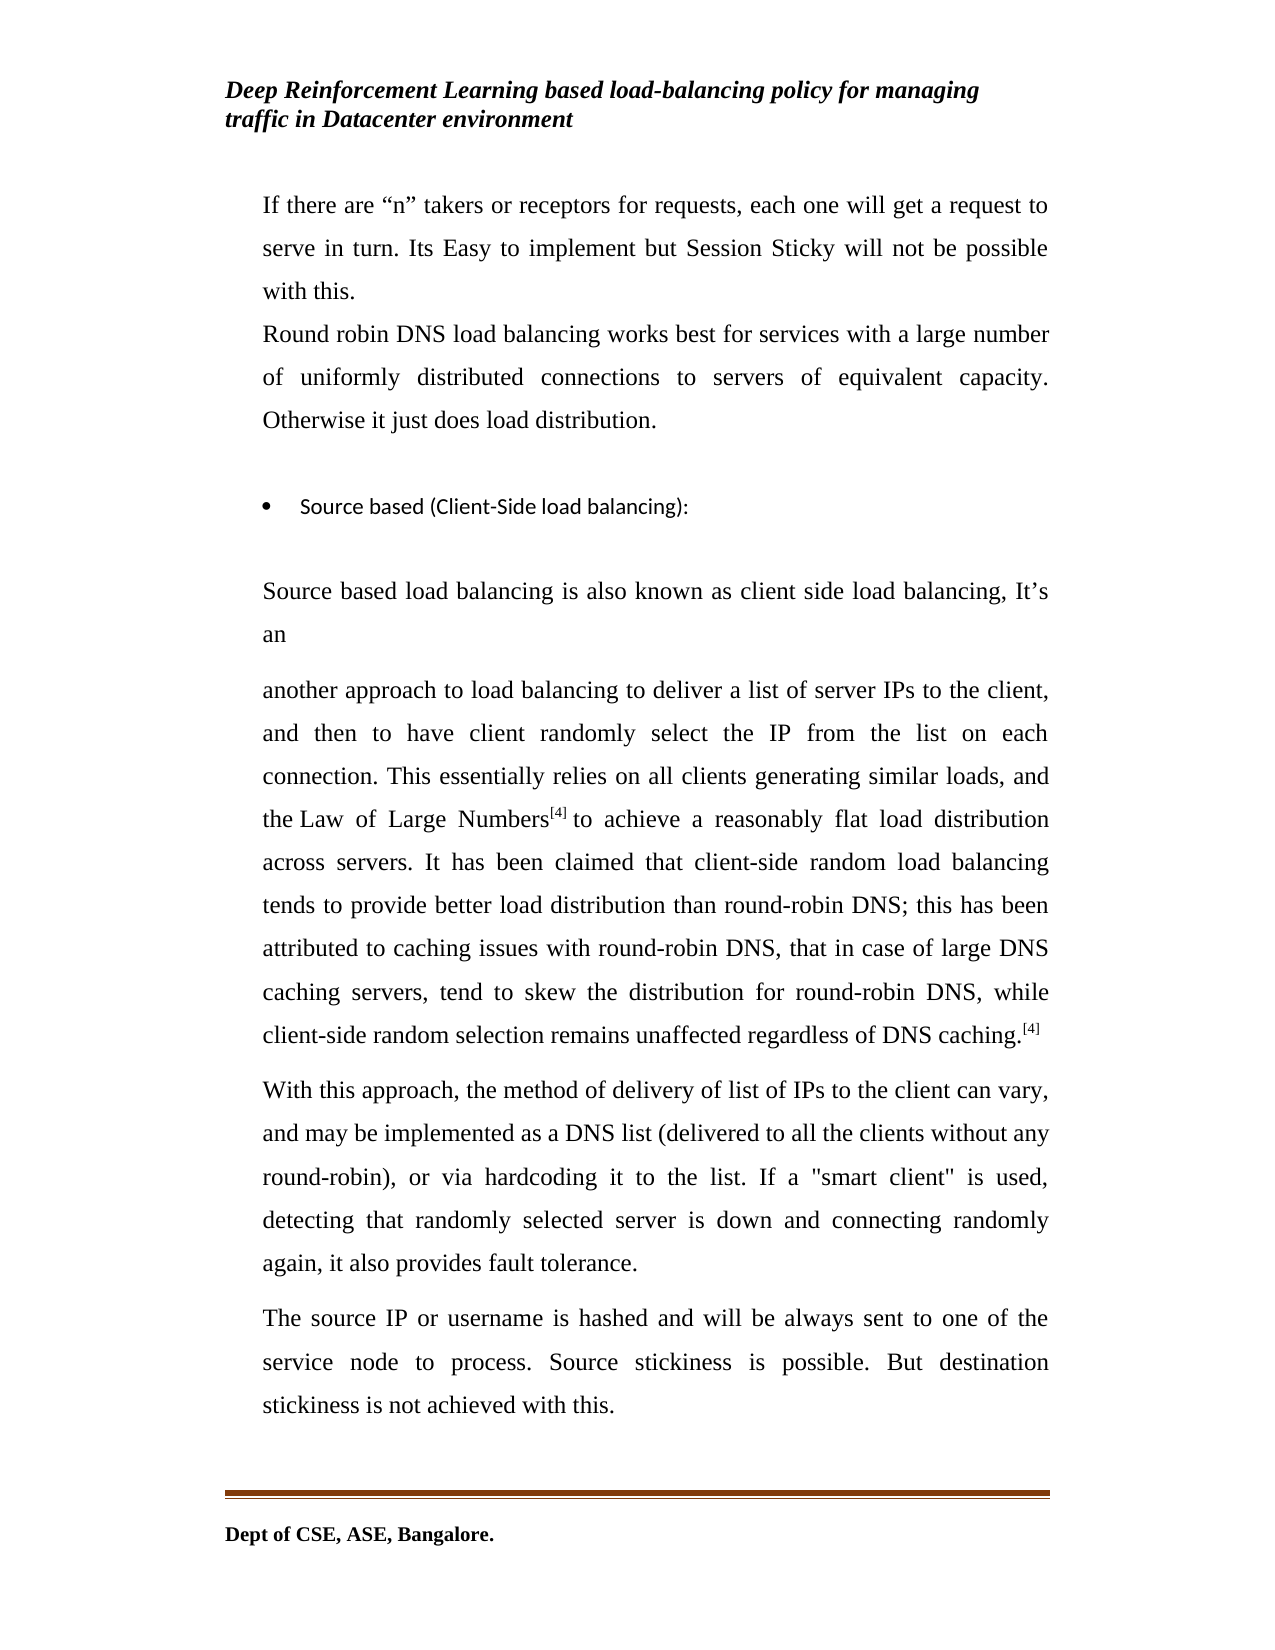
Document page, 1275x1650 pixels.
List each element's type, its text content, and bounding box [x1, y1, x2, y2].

text With this approach, the method of delivery of list of IPs to the client can vary, and may be implemented as a DNS list (delivered to all the clients without any round-robin), or via hardcoding it to the list. If a "smart client" is used, detecting that randomly selected server is down and connecting randomly again, it also provides fault tolerance. [262, 1075, 1050, 1277]
text Source based load balancing is also known as client side load balancing, It’s an [262, 576, 1050, 648]
text If there are “n” takers or receptors for requests, each one will get a request to serve in turn. Its Easy to implement but Session Sticky will not be possible with this. [262, 190, 1050, 305]
list Source based (Client-Side load balancing): [262, 492, 1050, 520]
text another approach to load balancing to deliver a list of server IPs to the client, and then to have client randomly select the IP from the list on each connection. This essentially relies on all clients generating similar loads, and the Law of Large Numbers[4] to achieve a reasonably flat load distribution across servers. It has been claimed that client-side random load balancing tends to provide better load distribution than round-robin DNS; this has been attributed to caching issues with round-robin DNS, that in case of large DNS caching servers, tend to skew the distribution for round-robin DNS, while client-side random selection remains unaffected regardless of DNS caching.[4] [262, 675, 1050, 1048]
text Round robin DNS load balancing works best for services with a large number of uniformly distributed connections to servers of equivalent capacity. Otherwise it just does load distribution. [262, 319, 1050, 434]
text The source IP or username is hashed and will be always sent to one of the service node to process. Source stickiness is possible. But destination stickiness is not achieved with this. [262, 1303, 1050, 1418]
